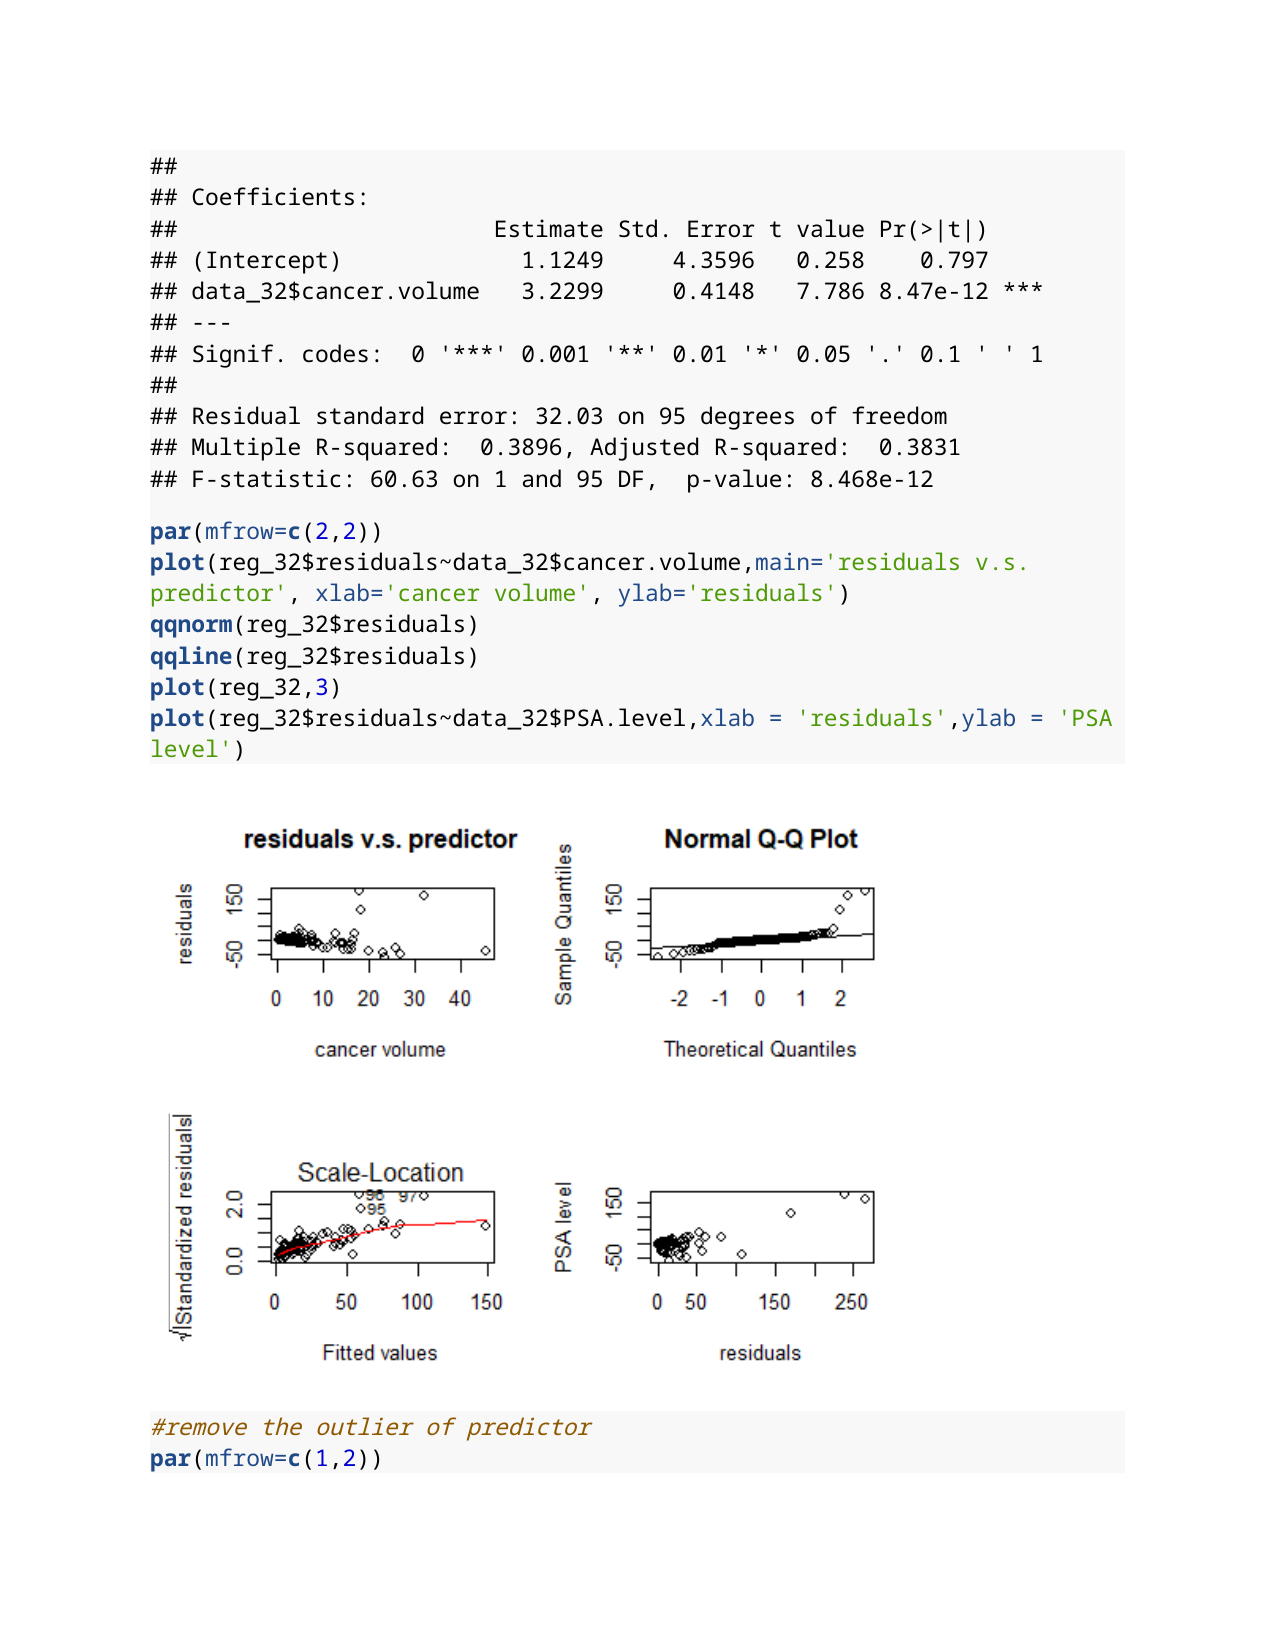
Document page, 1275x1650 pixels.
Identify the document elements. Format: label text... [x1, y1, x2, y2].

picture [168, 785, 927, 1392]
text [150, 150, 1125, 494]
text par(mfrow=c(2,2)) plot(reg_32$residuals~data_32$cancer.volume,main='residuals v.s. predictor', xlab='cancer volume', ylab='residuals') qqnorm(reg_32$residuals) qqline(reg_32$residuals) plot(reg_32,3) plot(reg_32$residuals~data_32$PSA.level,xlab = 'residuals',ylab = 'PSA level') [150, 514, 1125, 764]
